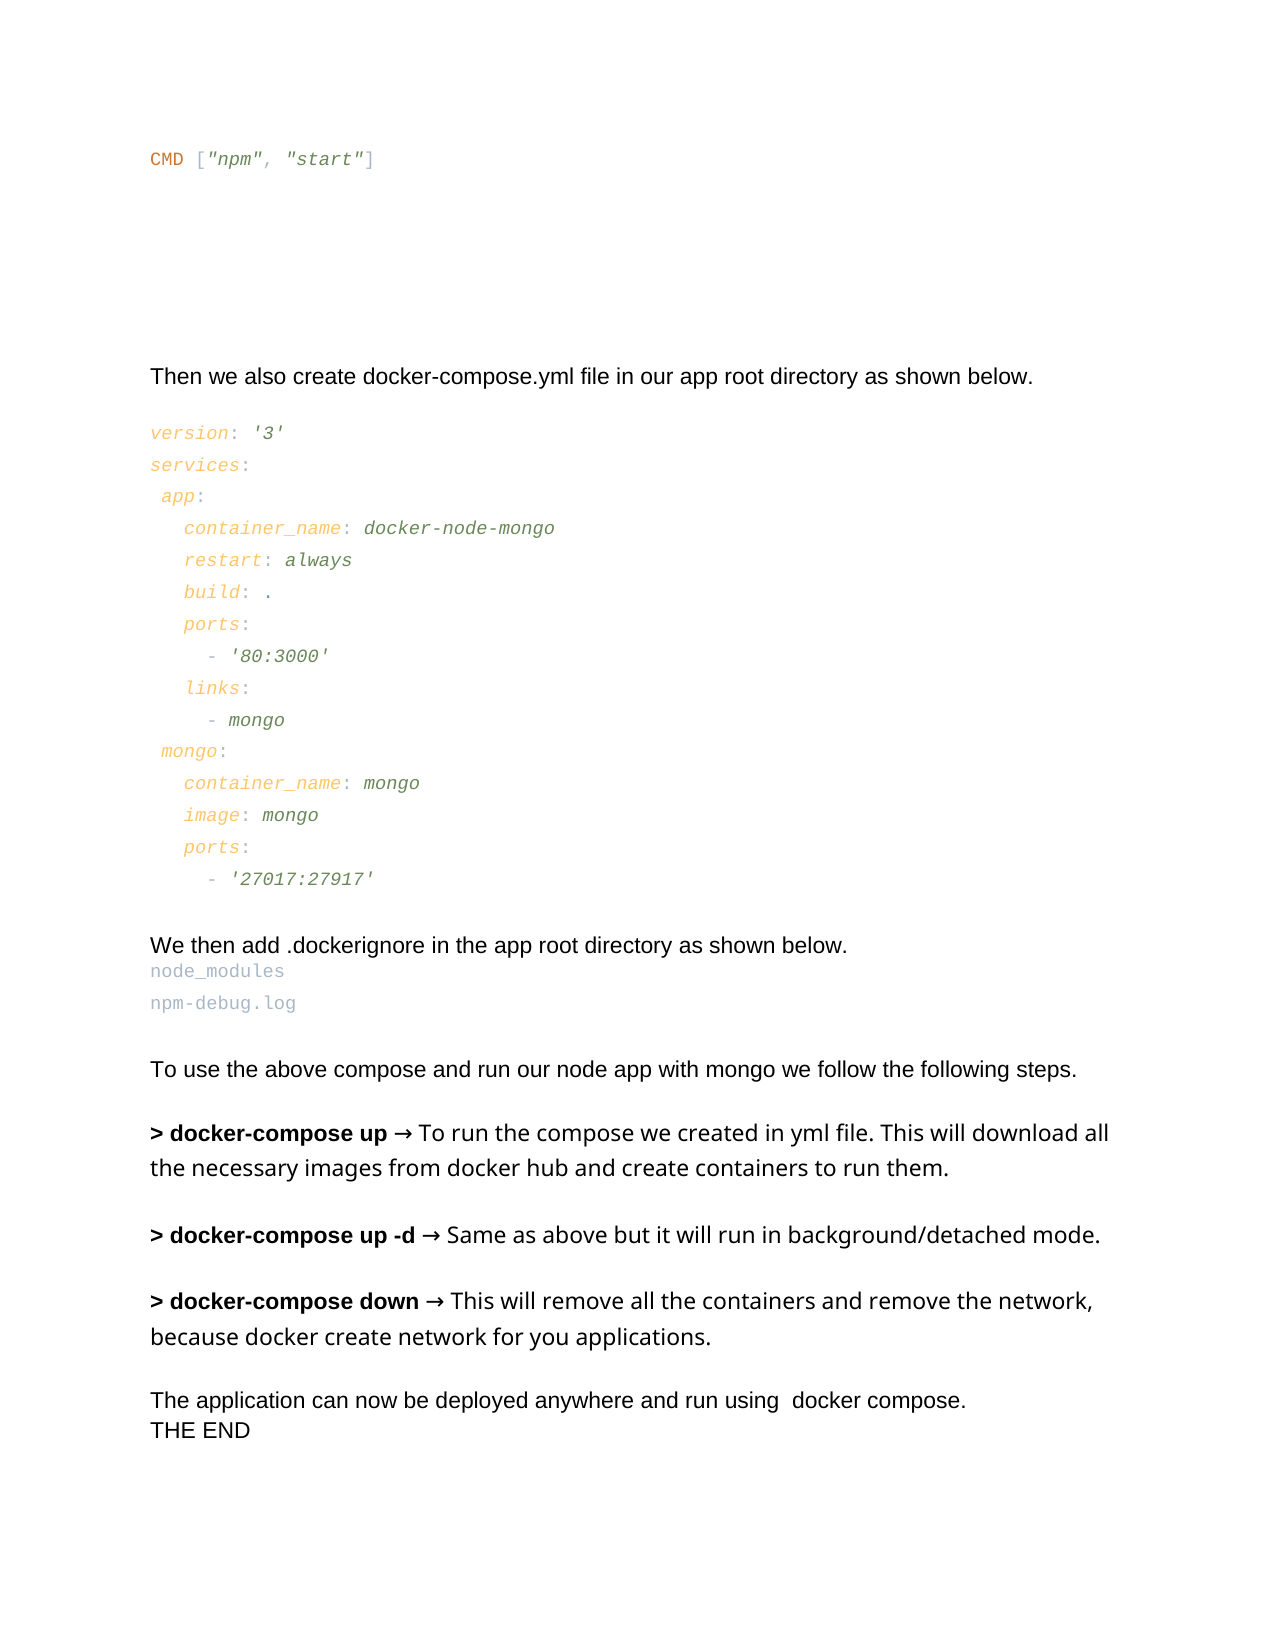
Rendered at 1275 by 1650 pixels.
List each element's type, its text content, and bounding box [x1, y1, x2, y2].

text ports: [150, 838, 1125, 859]
text npm-debug.log [150, 994, 1125, 1015]
text services: [150, 455, 1125, 477]
text container_name: docker-node-mongo [150, 519, 1125, 540]
text > docker-compose up -d → Same as above but it will run in background/detached mode. [150, 1218, 1125, 1250]
text node_modules [150, 962, 1125, 983]
text image: mongo [150, 806, 1125, 827]
text mongo: [150, 742, 1125, 763]
text Then we also create docker-compose.yml file in our app root directory as shown below. [150, 363, 1125, 389]
text > docker-compose up → To run the compose we created in yml file. This will download all the necessary images from docker hub and create containers to run them. [150, 1116, 1125, 1184]
text To use the above compose and run our node app with mongo we follow the following steps. [150, 1056, 1125, 1082]
text restart: always [150, 551, 1125, 572]
text links: [150, 678, 1125, 700]
text - '27017:27917' [150, 870, 1125, 891]
text > docker-compose down → This will remove all the containers and remove the network, because docker create network for you applications. [150, 1285, 1125, 1352]
text app: [150, 487, 1125, 508]
text build: . [150, 583, 1125, 604]
text version: '3' [150, 423, 1125, 445]
text - '80:3000' [150, 647, 1125, 668]
text We then add .dockerignore in the app root directory as shown below. [150, 932, 1125, 958]
text THE END [150, 1417, 1125, 1443]
text The application can now be deployed anywhere and run using docker compose. [150, 1387, 1125, 1413]
text ports: [150, 615, 1125, 636]
text container_name: mongo [150, 774, 1125, 795]
text - mongo [150, 710, 1125, 732]
text CMD ["npm", "start"] [150, 150, 1125, 171]
